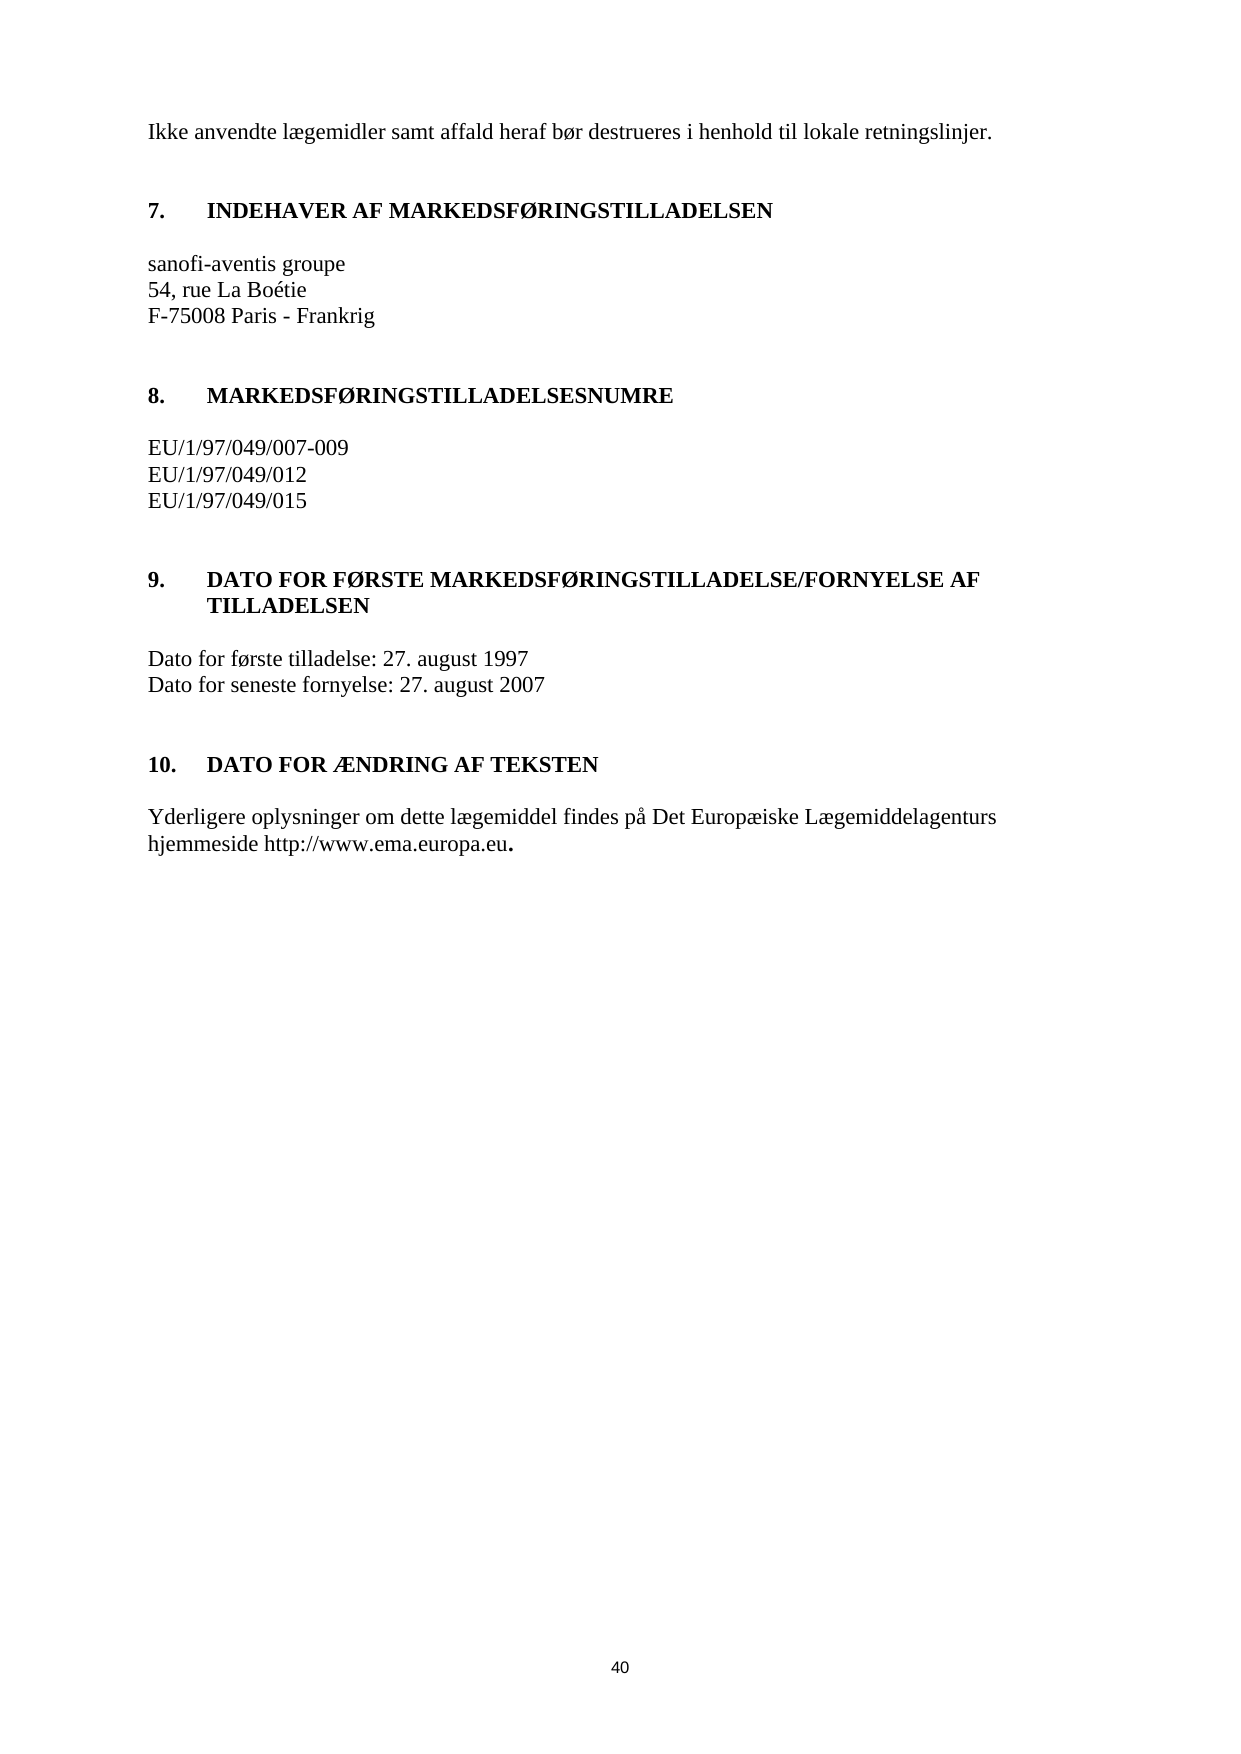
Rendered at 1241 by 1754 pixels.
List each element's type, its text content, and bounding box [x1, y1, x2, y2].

subtitle 10. DATO FOR ÆNDRING AF TEKSTEN [148, 751, 1093, 777]
text Yderligere oplysninger om dette lægemiddel findes på Det Europæiske Lægemiddelagenturs hjemmeside http://www.ema.europa.eu. [148, 803, 1093, 856]
text sanofi-aventis groupe 54, rue La Boétie F-75008 Paris - Frankrig [148, 250, 1093, 329]
text Dato for første tilladelse: 27. august 1997 Dato for seneste fornyelse: 27. august 2007 [148, 645, 1093, 698]
subtitle 8. MARKEDSFØRINGSTILLADELSESNUMre [148, 382, 1093, 408]
text EU/1/97/049/007-009 EU/1/97/049/012 EU/1/97/049/015 [148, 434, 1093, 513]
text Ikke anvendte lægemidler samt affald heraf bør destrueres i henhold til lokale retningslinjer. [148, 118, 1093, 144]
subtitle 9. DATO FOR FØRSTE MARKEDSFØRINGSTILLADELSE/FORNYELSE AF TILLADELSEN [148, 566, 1093, 619]
subtitle 7. INDEHAVER AF MARKEDSFØRINGSTILLADELSEN [148, 197, 1093, 223]
